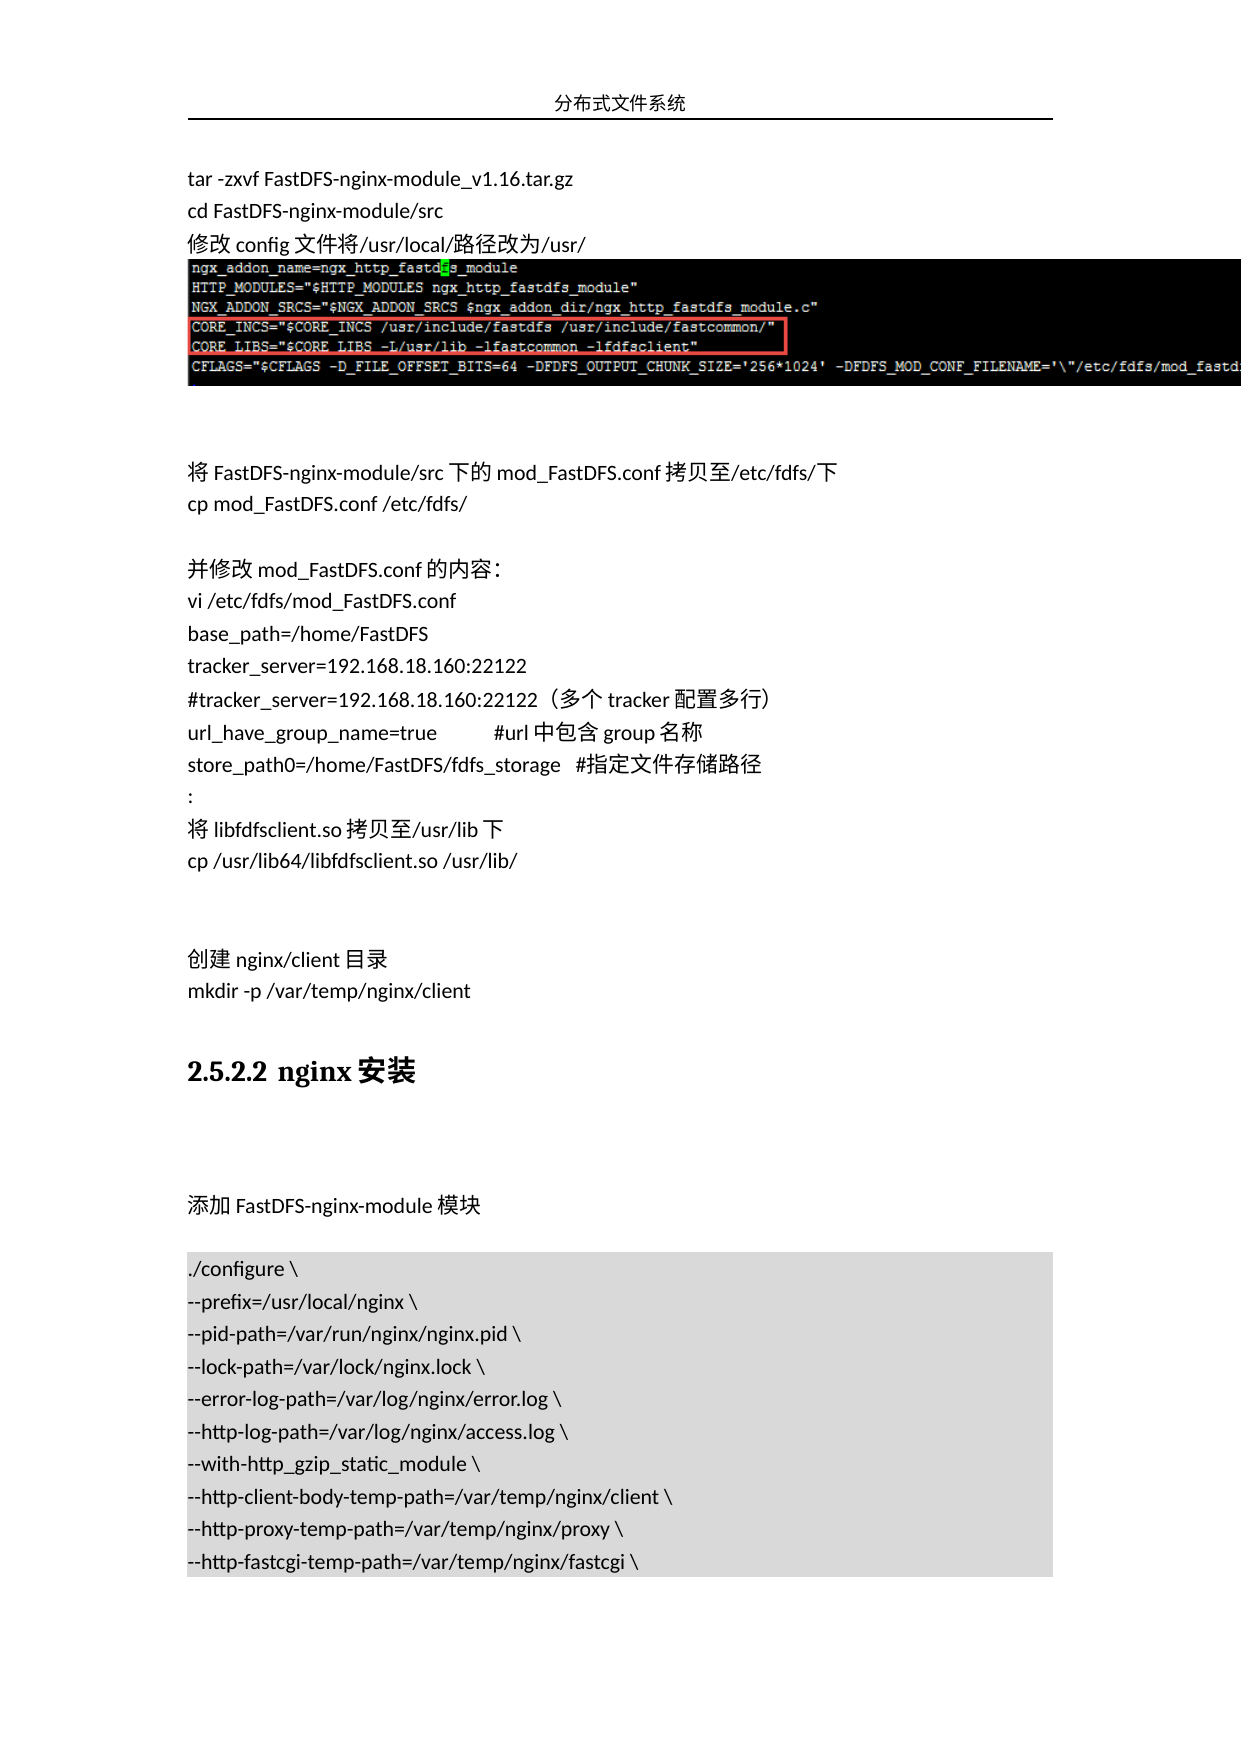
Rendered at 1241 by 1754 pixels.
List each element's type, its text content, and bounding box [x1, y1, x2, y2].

text 将FastDFS-nginx-module/src下的mod_FastDFS.conf拷贝至/etc/fdfs/下 [187, 454, 1053, 487]
text 创建nginx/client目录 [187, 942, 1053, 974]
text --http-fastcgi-temp-path=/var/temp/nginx/fastcgi \ [187, 1545, 1053, 1577]
text mkdir -p /var/temp/nginx/client [187, 974, 1053, 1007]
text --pid-path=/var/run/nginx/nginx.pid \ [187, 1317, 1053, 1350]
text #tracker_server=192.168.18.160:22122（多个tracker配置多行） [187, 682, 1053, 714]
text tracker_server=192.168.18.160:22122 [187, 649, 1053, 682]
text 并修改mod_FastDFS.conf的内容： [187, 552, 1053, 584]
text base_path=/home/FastDFS [187, 617, 1053, 649]
text : [187, 779, 1053, 812]
text --http-proxy-temp-path=/var/temp/nginx/proxy \ [187, 1512, 1053, 1545]
text cp mod_FastDFS.conf /etc/fdfs/ [187, 487, 1053, 519]
subtitle nginx安装 [187, 1036, 1053, 1101]
text url_have_group_name=true #url中包含group名称 [187, 714, 1053, 747]
text cp /usr/lib64/libfdfsclient.so /usr/lib/ [187, 844, 1053, 877]
text 添加FastDFS-nginx-module模块 [187, 1187, 1053, 1220]
text 将libfdfsclient.so拷贝至/usr/lib下 [187, 812, 1053, 844]
text --lock-path=/var/lock/nginx.lock \ [187, 1350, 1053, 1382]
text tar -zxvf FastDFS-nginx-module_v1.16.tar.gz [187, 162, 1053, 194]
text ./configure \ [187, 1252, 1053, 1285]
text --error-log-path=/var/log/nginx/error.log \ [187, 1382, 1053, 1415]
text --http-client-body-temp-path=/var/temp/nginx/client \ [187, 1480, 1053, 1512]
text --with-http_gzip_static_module \ [187, 1447, 1053, 1480]
picture [187, 259, 1241, 386]
text vi /etc/fdfs/mod_FastDFS.conf [187, 584, 1053, 617]
text store_path0=/home/FastDFS/fdfs_storage #指定文件存储路径 [187, 747, 1053, 779]
text cd FastDFS-nginx-module/src [187, 194, 1053, 227]
text --http-log-path=/var/log/nginx/access.log \ [187, 1415, 1053, 1447]
text 修改config文件将/usr/local/路径改为/usr/ [187, 227, 1053, 259]
text --prefix=/usr/local/nginx \ [187, 1285, 1053, 1317]
